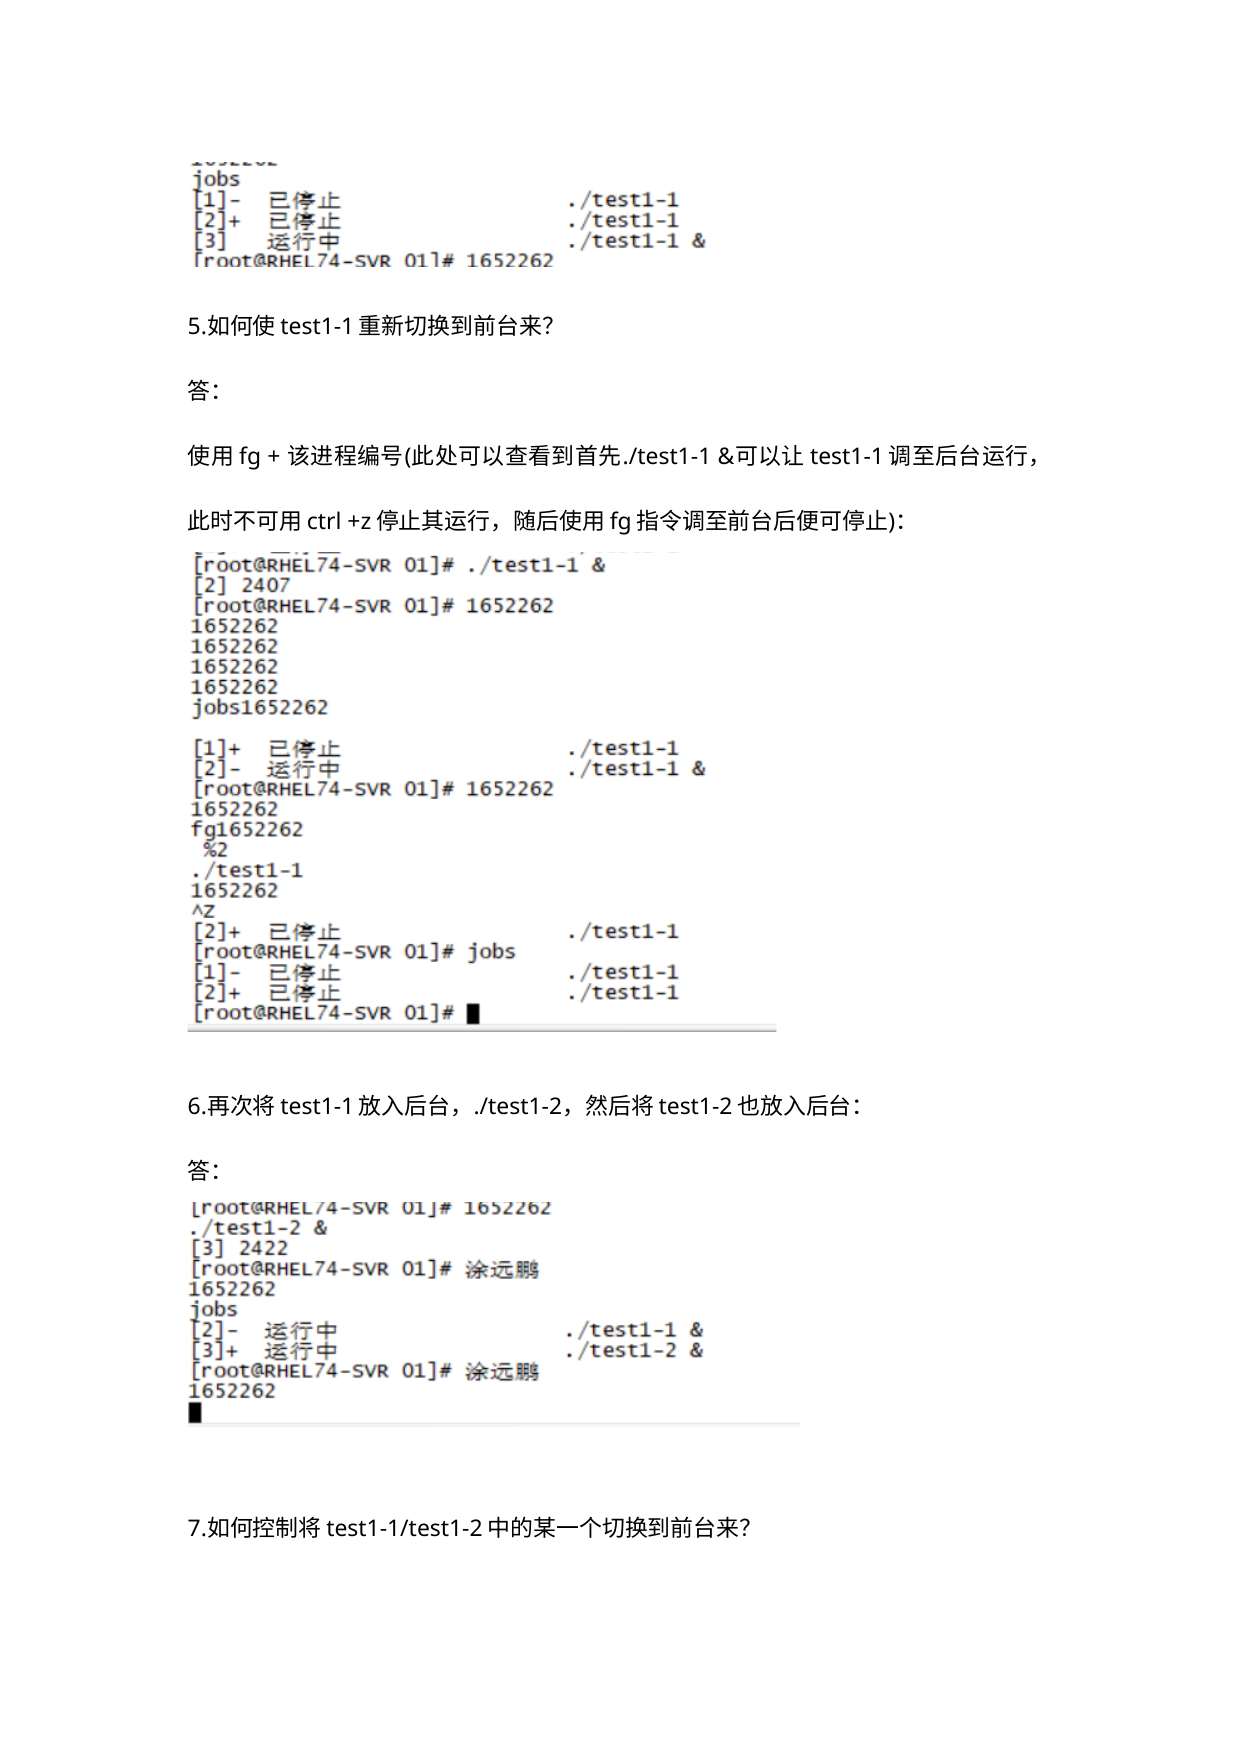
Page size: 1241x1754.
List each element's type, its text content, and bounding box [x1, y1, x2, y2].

text 7.如何控制将test1-1/test1-2中的某一个切换到前台来？ [187, 1494, 1053, 1559]
text 答： [187, 1137, 1053, 1202]
text 6.再次将test1-1放入后台，./test1-2，然后将test1-2也放入后台： [187, 1072, 1053, 1137]
text 使用fg + 该进程编号(此处可以查看到首先./test1-1 &可以让test1-1调至后台运行，此时不可用ctrl +z停止其运行，随后使用fg指令调至前台后便可停止)： [187, 422, 1053, 552]
text 5.如何使test1-1重新切换到前台来？ [187, 292, 1053, 357]
picture [187, 1202, 800, 1427]
picture [187, 162, 846, 267]
picture [187, 552, 777, 1032]
text 答： [187, 357, 1053, 422]
